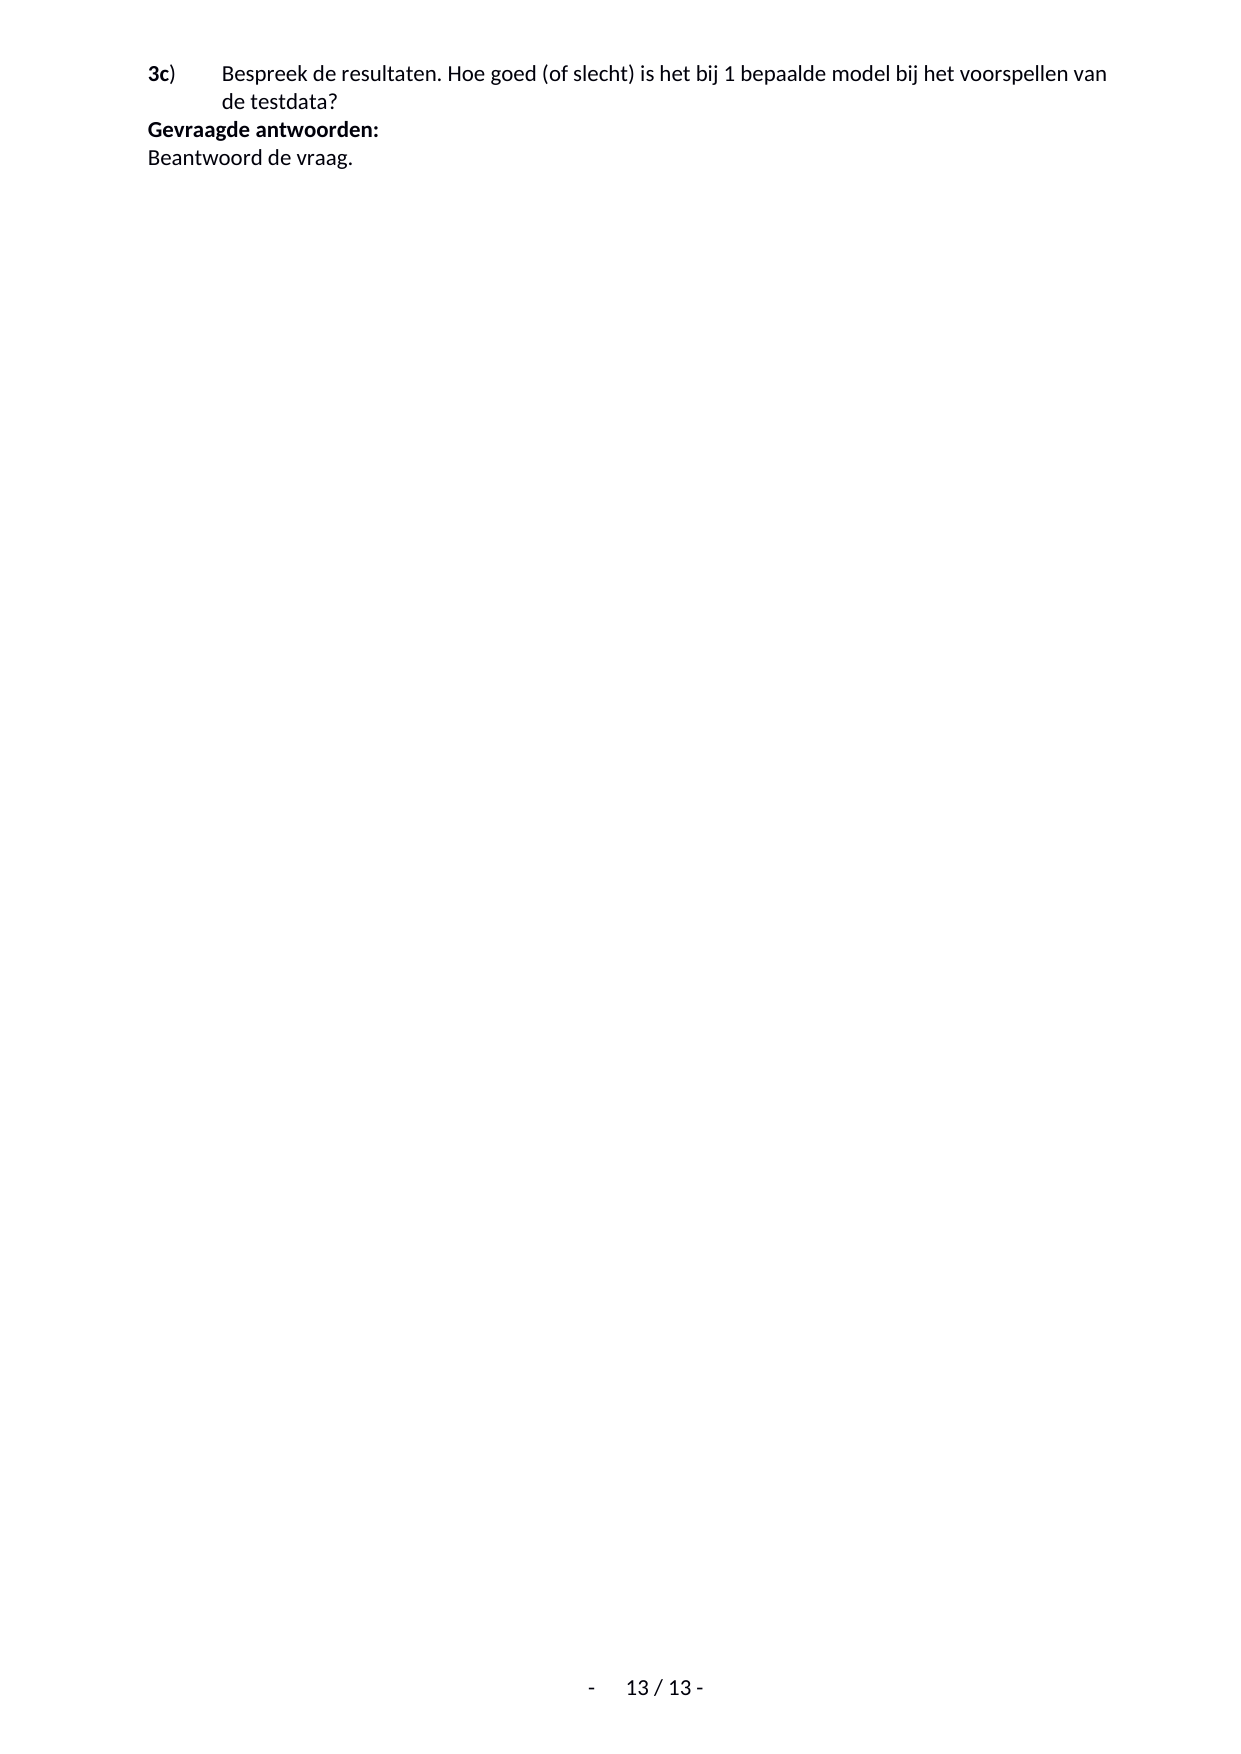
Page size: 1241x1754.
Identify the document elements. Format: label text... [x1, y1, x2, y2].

text 3c) Bespreek de resultaten. Hoe goed (of slecht) is het bij 1 bepaalde model bij het voorspellen van de testdata? [148, 59, 1122, 115]
text Gevraagde antwoorden: [148, 115, 1122, 143]
text Beantwoord de vraag. [148, 143, 1122, 171]
